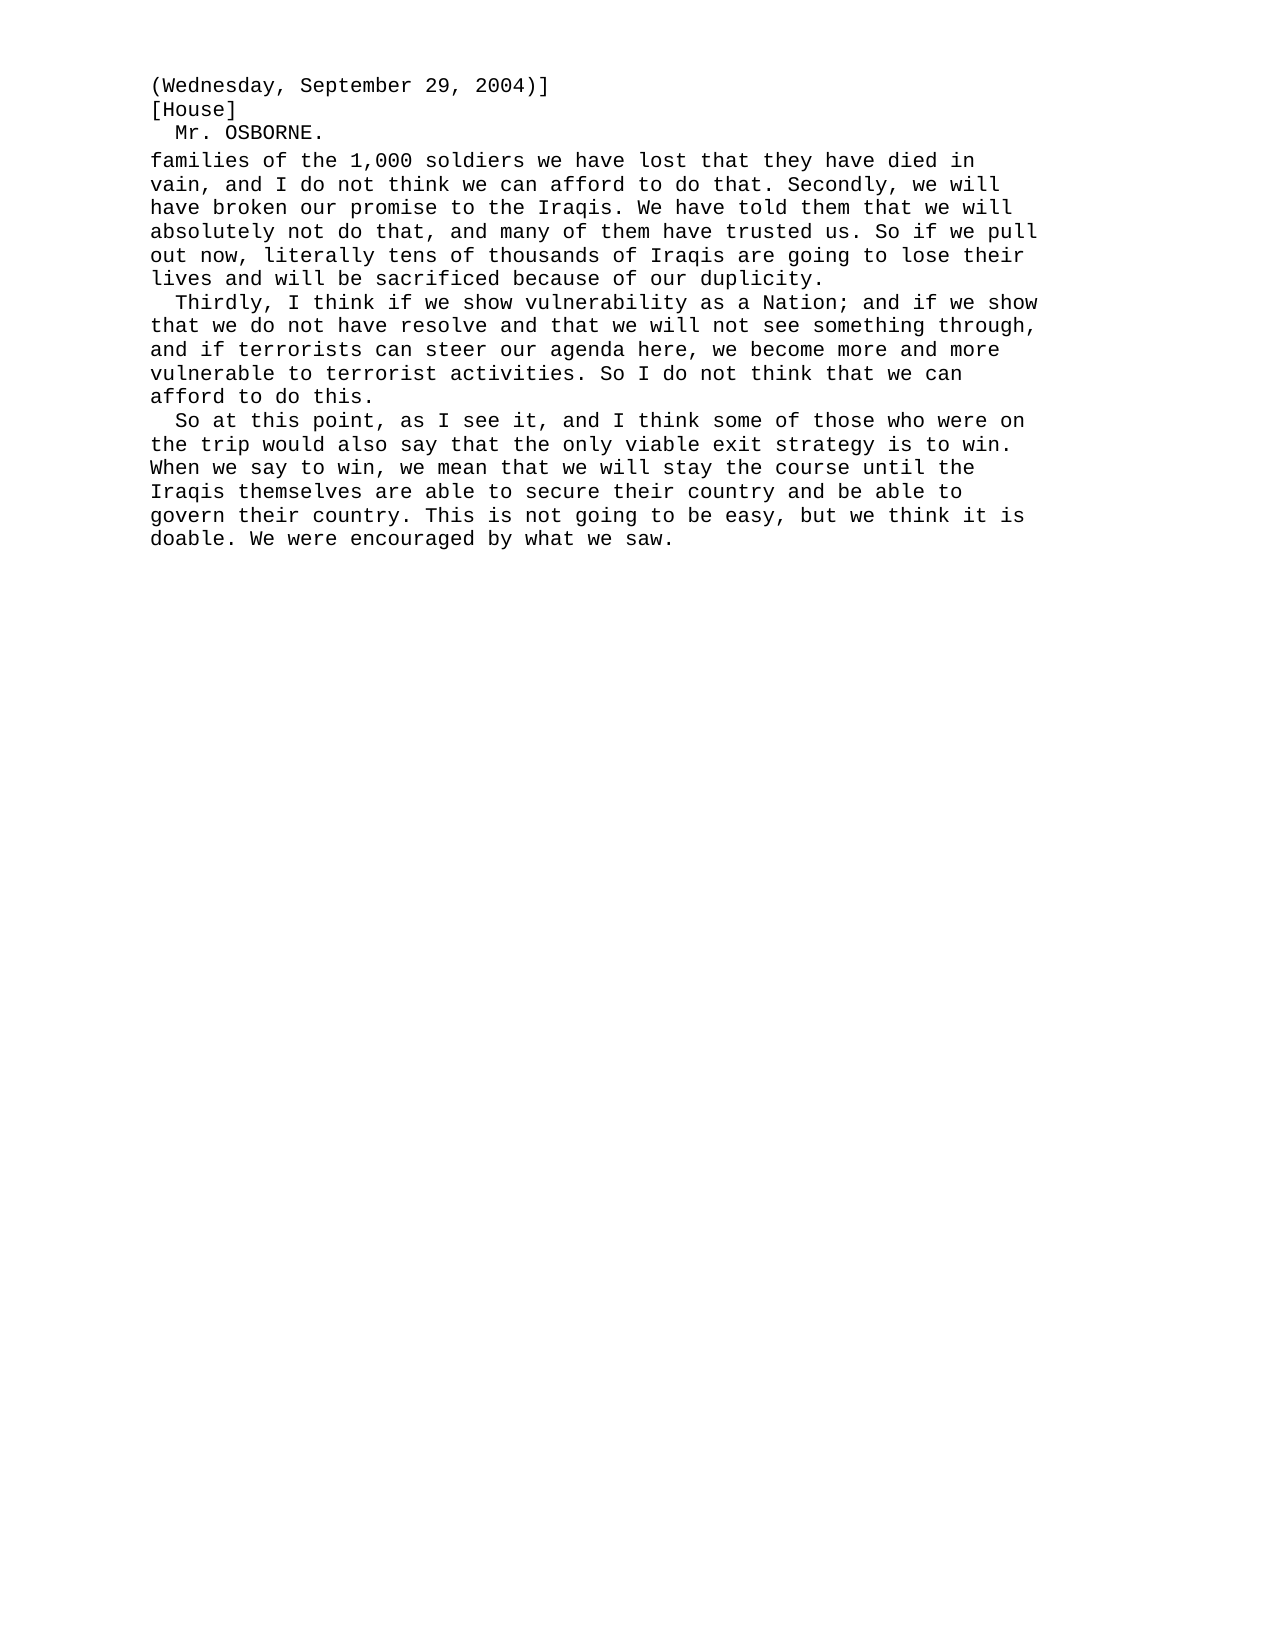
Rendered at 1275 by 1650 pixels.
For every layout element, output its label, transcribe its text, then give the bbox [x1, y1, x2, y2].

text and if terrorists can steer our agenda here, we become more and more [150, 339, 1125, 363]
text So at this point, as I see it, and I think some of those who were on [150, 410, 1125, 434]
text absolutely not do that, and many of them have trusted us. So if we pull [150, 221, 1125, 244]
text the trip would also say that the only viable exit strategy is to win. [150, 434, 1125, 457]
text afford to do this. [150, 386, 1125, 410]
text Thirdly, I think if we show vulnerability as a Nation; and if we show [150, 292, 1125, 316]
text govern their country. This is not going to be easy, but we think it is [150, 505, 1125, 528]
text out now, literally tens of thousands of Iraqis are going to lose their [150, 244, 1125, 268]
text families of the 1,000 soldiers we have lost that they have died in [150, 150, 1125, 174]
text have broken our promise to the Iraqis. We have told them that we will [150, 197, 1125, 221]
text Iraqis themselves are able to secure their country and be able to [150, 481, 1125, 505]
text vulnerable to terrorist activities. So I do not think that we can [150, 363, 1125, 386]
text that we do not have resolve and that we will not see something through, [150, 316, 1125, 339]
text When we say to win, we mean that we will stay the course until the [150, 457, 1125, 481]
text doable. We were encouraged by what we saw. [150, 528, 1125, 552]
text lives and will be sacrificed because of our duplicity. [150, 268, 1125, 292]
text vain, and I do not think we can afford to do that. Secondly, we will [150, 174, 1125, 197]
